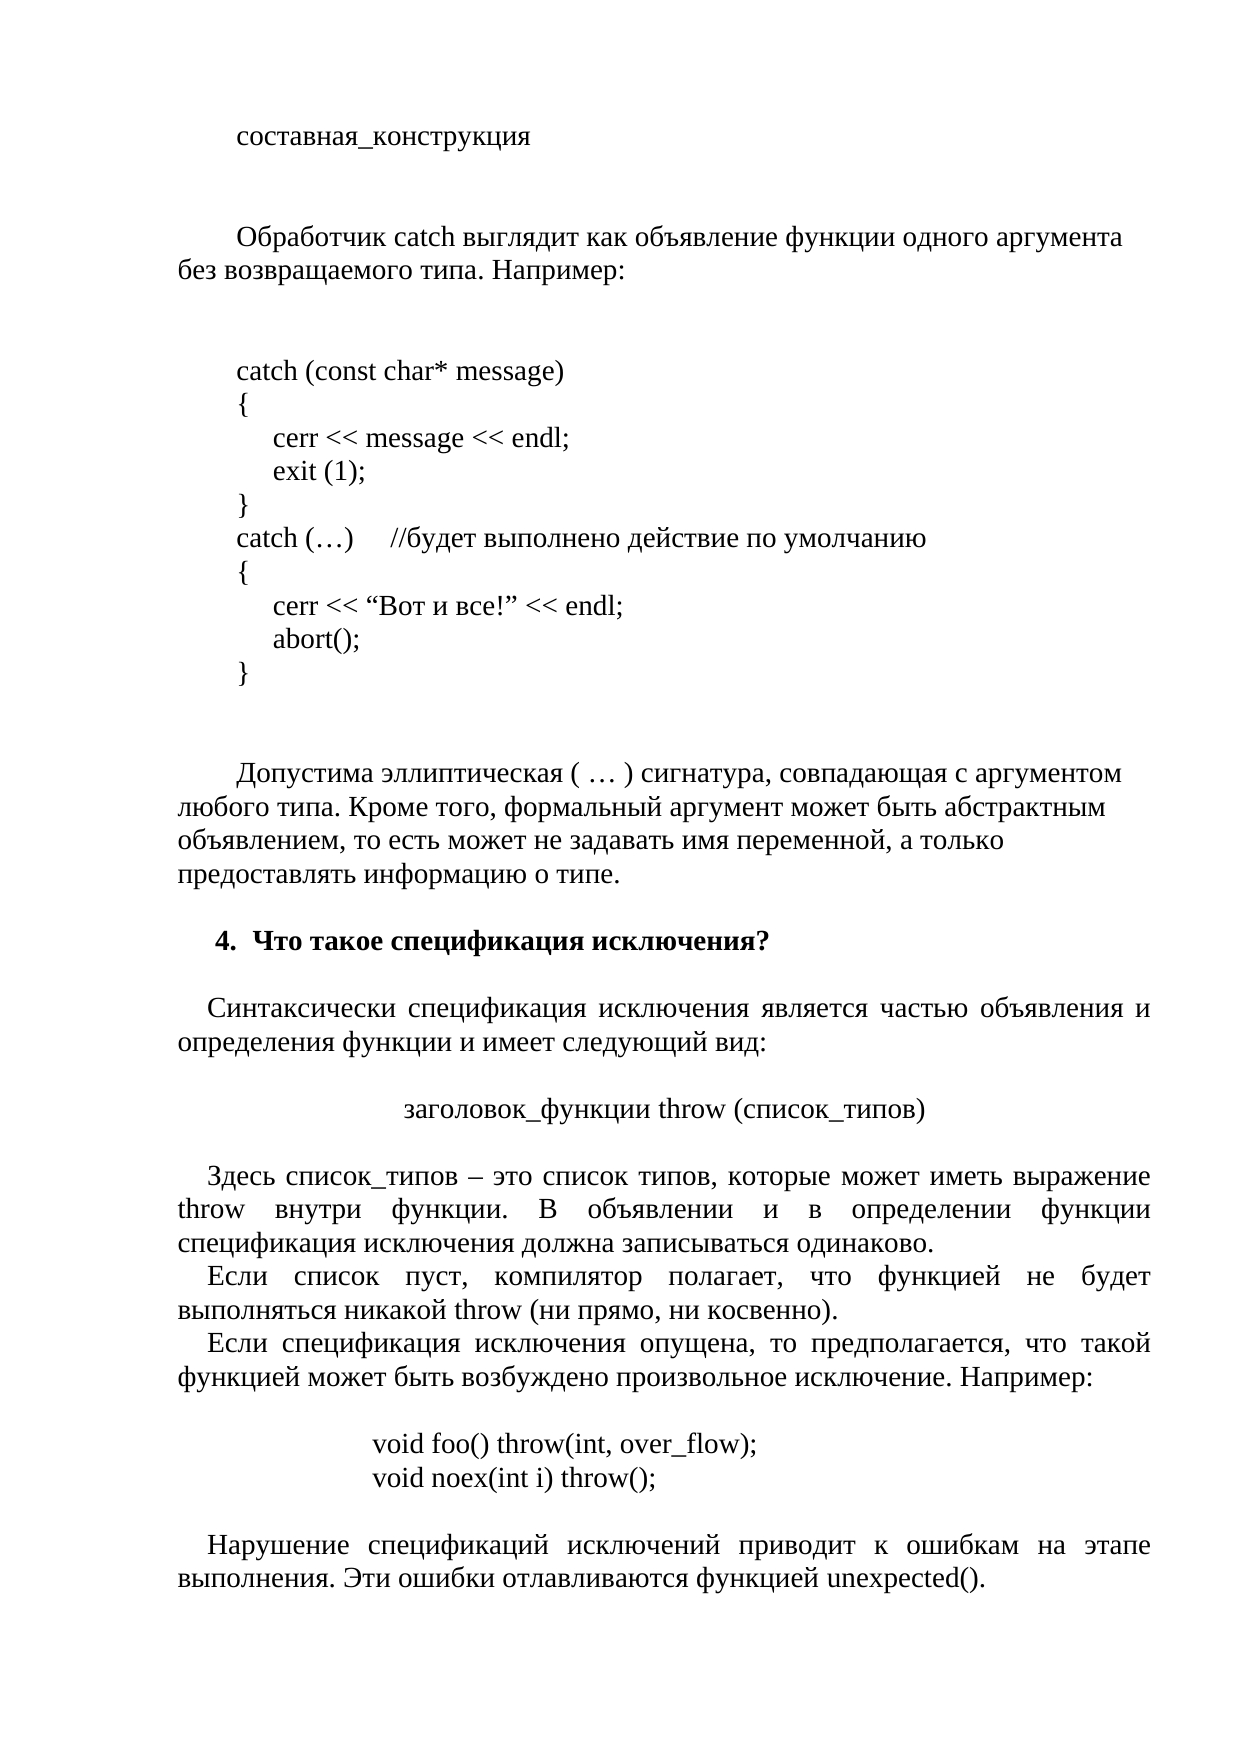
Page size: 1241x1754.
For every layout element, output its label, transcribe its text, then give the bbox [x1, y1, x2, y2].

text } [177, 487, 1152, 521]
text Если список пуст, компилятор полагает, что функцией не будет выполняться никакой throw (ни прямо, ни косвенно). [177, 1258, 1152, 1326]
text } [177, 655, 1152, 688]
text void foo() throw(int, over_flow); [177, 1426, 1152, 1460]
text Если спецификация исключения опущена, то предполагается, что такой функцией может быть возбуждено произвольное исключение. Например: [177, 1326, 1152, 1393]
text Здесь список_типов – это список типов, которые может иметь выражение throw внутри функции. В объявлении и в определении функции спецификация исключения должна записываться одинаково. [177, 1158, 1152, 1258]
text void noex(int i) throw(); [177, 1460, 1152, 1493]
list Что такое спецификация исключения? [215, 923, 1152, 957]
text Синтаксически спецификация исключения является частью объявления и определения функции и имеет следующий вид: [177, 990, 1152, 1057]
text cerr << message << endl; [177, 420, 1152, 453]
text Допустима эллиптическая ( … ) сигнатура, совпадающая с аргументом любого типа. Кроме того, формальный аргумент может быть абстрактным объявлением, то есть может не задавать имя переменной, а только предоставлять информацию о типе. [177, 755, 1152, 889]
text { [177, 386, 1152, 420]
text { [177, 554, 1152, 588]
text catch (…) //будет выполнено действие по умолчанию [177, 521, 1152, 554]
text exit (1); [177, 453, 1152, 487]
text составная_конструкция [177, 118, 1152, 152]
text catch (const char* message) [177, 353, 1152, 386]
text Обработчик catch выглядит как объявление функции одного аргумента без возвращаемого типа. Например: [177, 219, 1152, 286]
text abort(); [177, 621, 1152, 655]
text cerr << “Вот и все!” << endl; [177, 588, 1152, 621]
text Нарушение спецификаций исключений приводит к ошибкам на этапе выполнения. Эти ошибки отлавливаются функцией unexpected(). [177, 1527, 1152, 1594]
text заголовок_функции throw (список_типов) [177, 1091, 1152, 1124]
